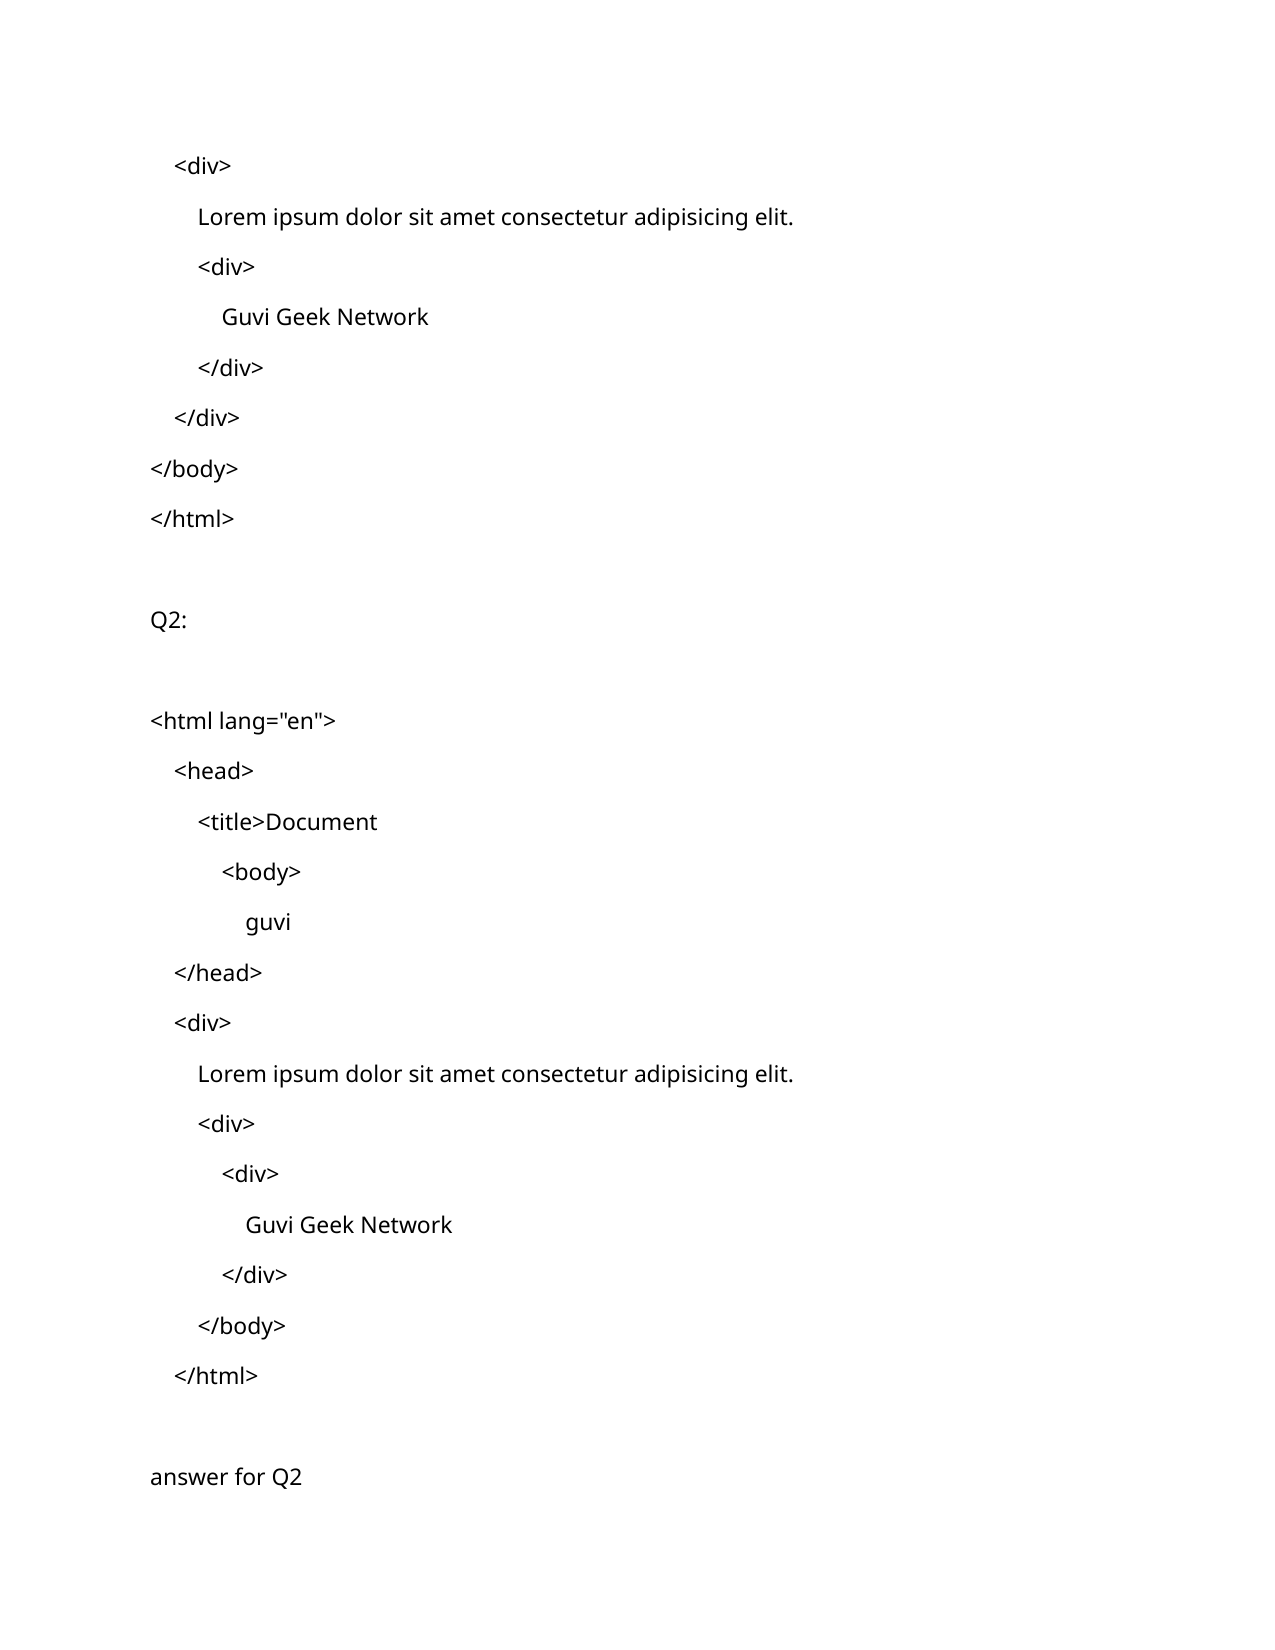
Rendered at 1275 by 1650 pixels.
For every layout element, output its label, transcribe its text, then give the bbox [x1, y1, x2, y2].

text <div> [150, 1158, 1125, 1189]
text </div> [150, 1259, 1125, 1290]
text </div> [150, 352, 1125, 383]
text <div> [150, 251, 1125, 282]
text guvi [150, 906, 1125, 937]
text </body> [150, 452, 1125, 484]
text </div> [150, 402, 1125, 433]
text <title>Document [150, 805, 1125, 837]
text Guvi Geek Network [150, 1209, 1125, 1240]
text Lorem ipsum dolor sit amet consectetur adipisicing elit. [150, 200, 1125, 232]
text <head> [150, 755, 1125, 786]
text <div> [150, 150, 1125, 181]
text <div> [150, 1108, 1125, 1139]
text </head> [150, 957, 1125, 988]
text Guvi Geek Network [150, 301, 1125, 332]
text Lorem ipsum dolor sit amet consectetur adipisicing elit. [150, 1057, 1125, 1089]
text </body> [150, 1309, 1125, 1341]
text <div> [150, 1007, 1125, 1038]
text <html lang="en"> [150, 704, 1125, 736]
text answer for Q2 [150, 1461, 1125, 1492]
text Q2: [150, 604, 1125, 635]
text <body> [150, 856, 1125, 887]
text </html> [150, 1360, 1125, 1391]
text </html> [150, 503, 1125, 534]
